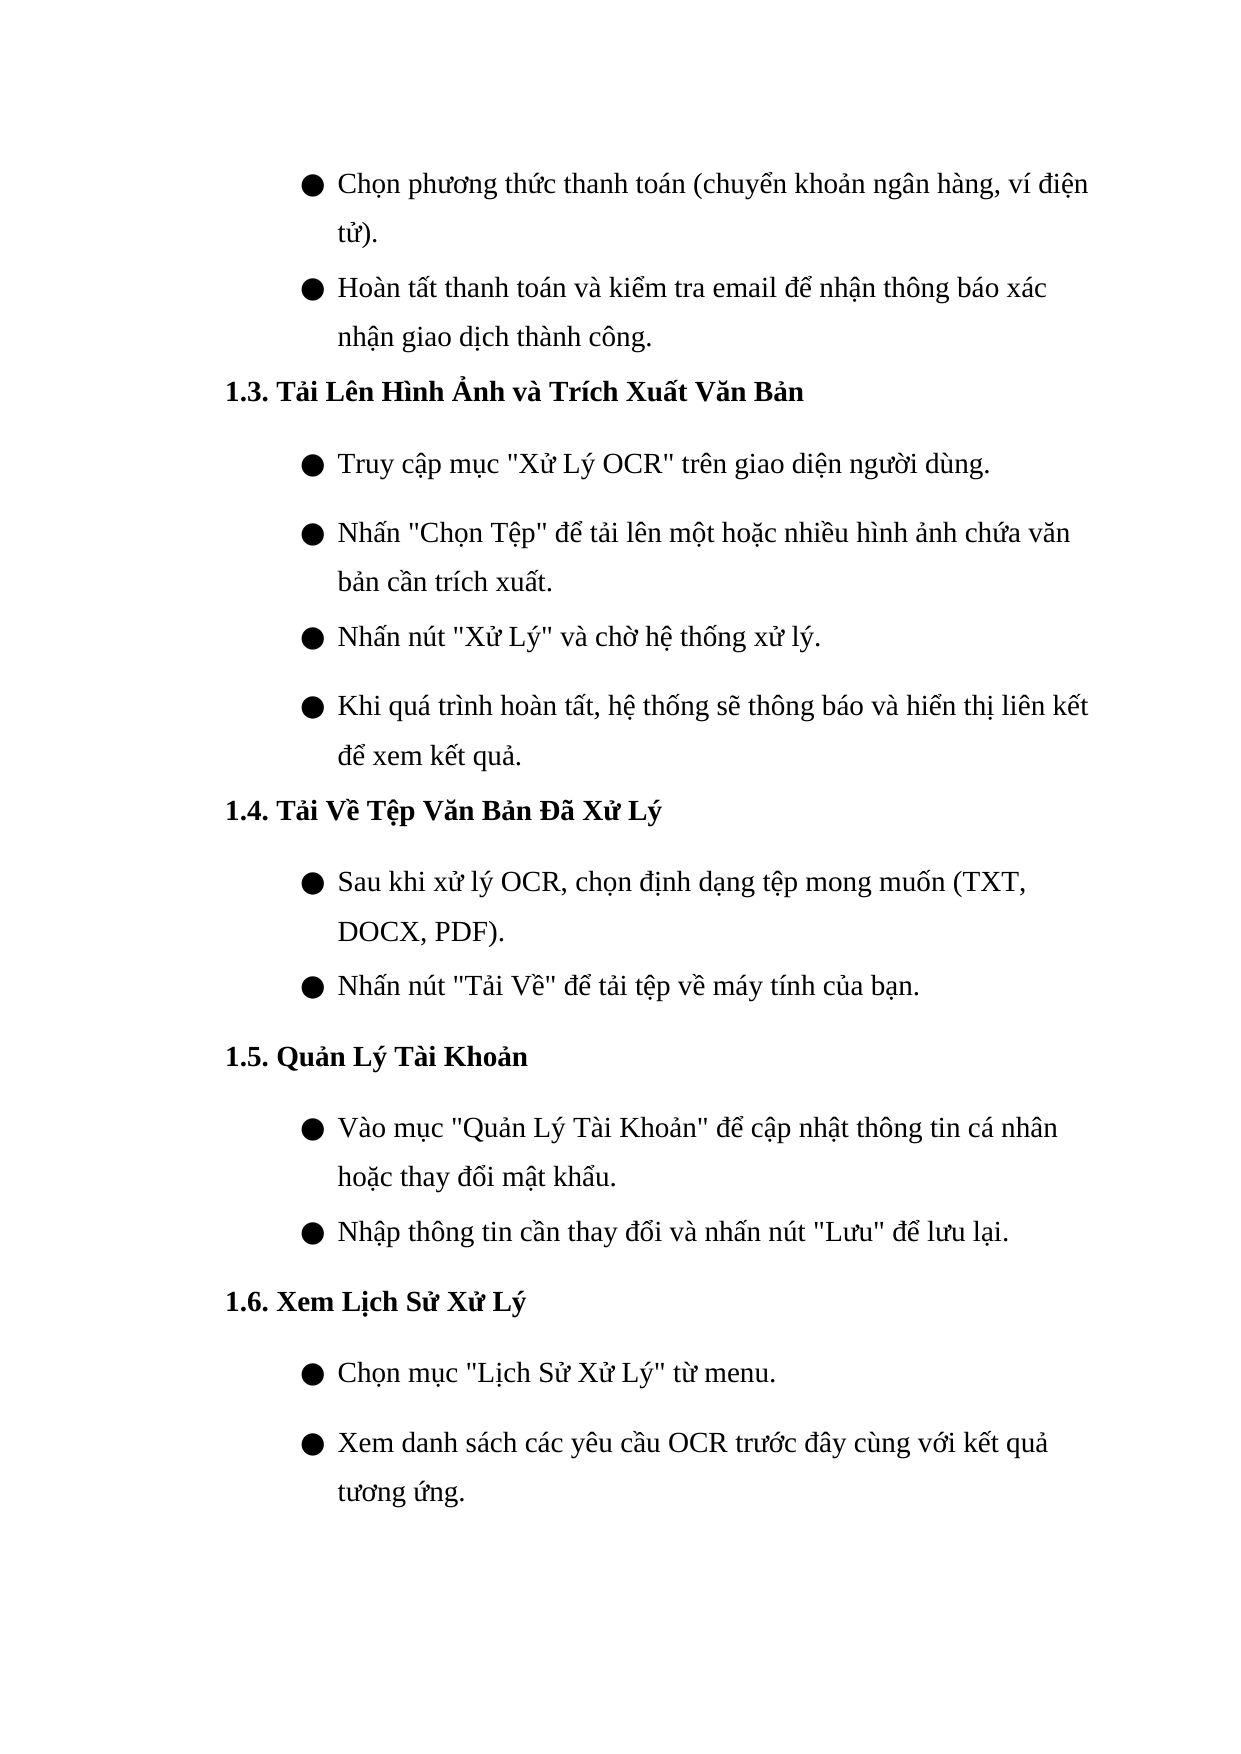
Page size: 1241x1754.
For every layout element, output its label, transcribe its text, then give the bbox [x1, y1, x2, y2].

list Khi quá trình hoàn tất, hệ thống sẽ thông báo và hiển thị liên kết để xem kết quả. [300, 673, 1090, 771]
list Nhấn nút "Tải Về" để tải tệp về máy tính của bạn. [300, 953, 1090, 1012]
text 1.6. Xem Lịch Sử Xử Lý [225, 1284, 1090, 1318]
text 1.5. Quản Lý Tài Khoản [225, 1039, 1090, 1072]
list Truy cập mục "Xử Lý OCR" trên giao diện người dùng. [300, 430, 1090, 490]
text 1.3. Tải Lên Hình Ảnh và Trích Xuất Văn Bản [225, 374, 1090, 408]
list Nhấn nút "Xử Lý" và chờ hệ thống xử lý. [300, 603, 1090, 663]
list Vào mục "Quản Lý Tài Khoản" để cập nhật thông tin cá nhân hoặc thay đổi mật khẩu. [300, 1094, 1090, 1193]
list Chọn phương thức thanh toán (chuyển khoản ngân hàng, ví điện tử). [300, 150, 1090, 249]
list Hoàn tất thanh toán và kiểm tra email để nhận thông báo xác nhận giao dịch thành công. [300, 254, 1090, 353]
text 1.4. Tải Về Tệp Văn Bản Đã Xử Lý [225, 793, 1090, 827]
list Chọn mục "Lịch Sử Xử Lý" từ menu. [300, 1339, 1090, 1399]
list Sau khi xử lý OCR, chọn định dạng tệp mong muốn (TXT, DOCX, PDF). [300, 849, 1090, 947]
list Nhấn "Chọn Tệp" để tải lên một hoặc nhiều hình ảnh chứa văn bản cần trích xuất. [300, 499, 1090, 598]
list Nhập thông tin cần thay đổi và nhấn nút "Lưu" để lưu lại. [300, 1198, 1090, 1258]
list Xem danh sách các yêu cầu OCR trước đây cùng với kết quả tương ứng. [300, 1409, 1090, 1507]
